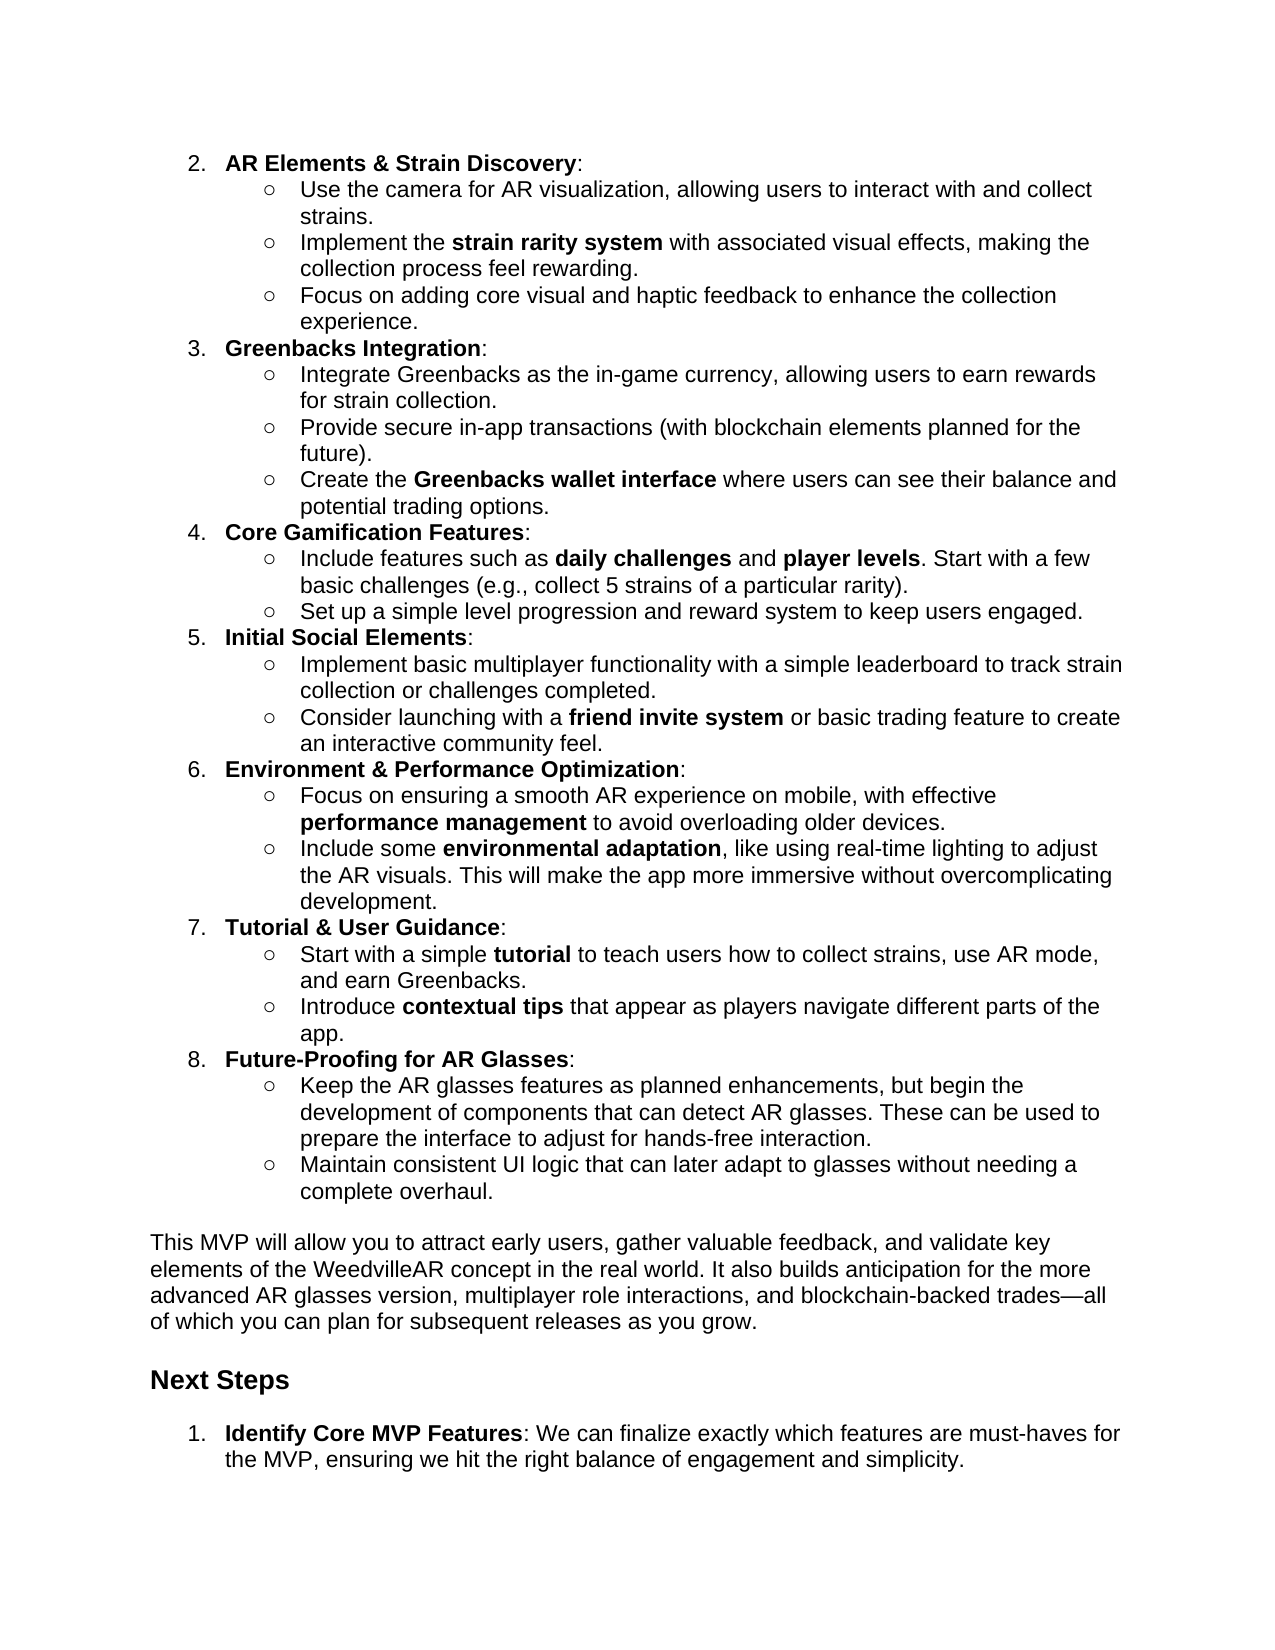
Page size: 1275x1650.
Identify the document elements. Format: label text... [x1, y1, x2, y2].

list Environment & Performance Optimization: [187, 756, 1125, 782]
list Keep the AR glasses features as planned enhancements, but begin the development of components that can detect AR glasses. These can be used to prepare the interface to adjust for hands-free interaction. [262, 1072, 1125, 1151]
list AR Elements & Strain Discovery: [187, 150, 1125, 176]
list Future-Proofing for AR Glasses: [187, 1046, 1125, 1072]
list Core Gamification Features: [187, 519, 1125, 545]
list Identify Core MVP Features: We can finalize exactly which features are must-haves for the MVP, ensuring we hit the right balance of engagement and simplicity. [187, 1420, 1125, 1473]
list Integrate Greenbacks as the in-game currency, allowing users to earn rewards for strain collection. [262, 361, 1125, 413]
list Maintain consistent UI logic that can later adapt to glasses without needing a complete overhaul. [262, 1151, 1125, 1204]
list Use the camera for AR visualization, allowing users to interact with and collect strains. [262, 176, 1125, 229]
list Tutorial & User Guidance: [187, 914, 1125, 941]
list Create the Greenbacks wallet interface where users can see their balance and potential trading options. [262, 466, 1125, 519]
list Set up a simple level progression and reward system to keep users engaged. [262, 598, 1125, 624]
list Consider launching with a friend invite system or basic trading feature to create an interactive community feel. [262, 703, 1125, 756]
text This MVP will allow you to attract early users, gather valuable feedback, and validate key elements of the WeedvilleAR concept in the real world. It also builds anticipation for the more advanced AR glasses version, multiplayer role interactions, and blockchain-backed trades—all of which you can plan for subsequent releases as you grow. [150, 1229, 1125, 1334]
subtitle Next Steps [150, 1364, 1125, 1395]
list Focus on adding core visual and haptic feedback to enhance the collection experience. [262, 282, 1125, 334]
list Start with a simple tutorial to teach users how to collect strains, use AR mode, and earn Greenbacks. [262, 941, 1125, 993]
list Focus on ensuring a smooth AR experience on mobile, with effective performance management to avoid overloading older devices. [262, 782, 1125, 835]
list Include features such as daily challenges and player levels. Start with a few basic challenges (e.g., collect 5 strains of a particular rarity). [262, 545, 1125, 598]
list Introduce contextual tips that appear as players navigate different parts of the app. [262, 993, 1125, 1046]
list Initial Social Elements: [187, 624, 1125, 651]
list Include some environmental adaptation, like using real-time lighting to adjust the AR visuals. This will make the app more immersive without overcomplicating development. [262, 835, 1125, 914]
list Implement basic multiplayer functionality with a simple leaderboard to track strain collection or challenges completed. [262, 651, 1125, 703]
list Implement the strain rarity system with associated visual effects, making the collection process feel rewarding. [262, 229, 1125, 282]
list Provide secure in-app transactions (with blockchain elements planned for the future). [262, 413, 1125, 466]
list Greenbacks Integration: [187, 334, 1125, 361]
